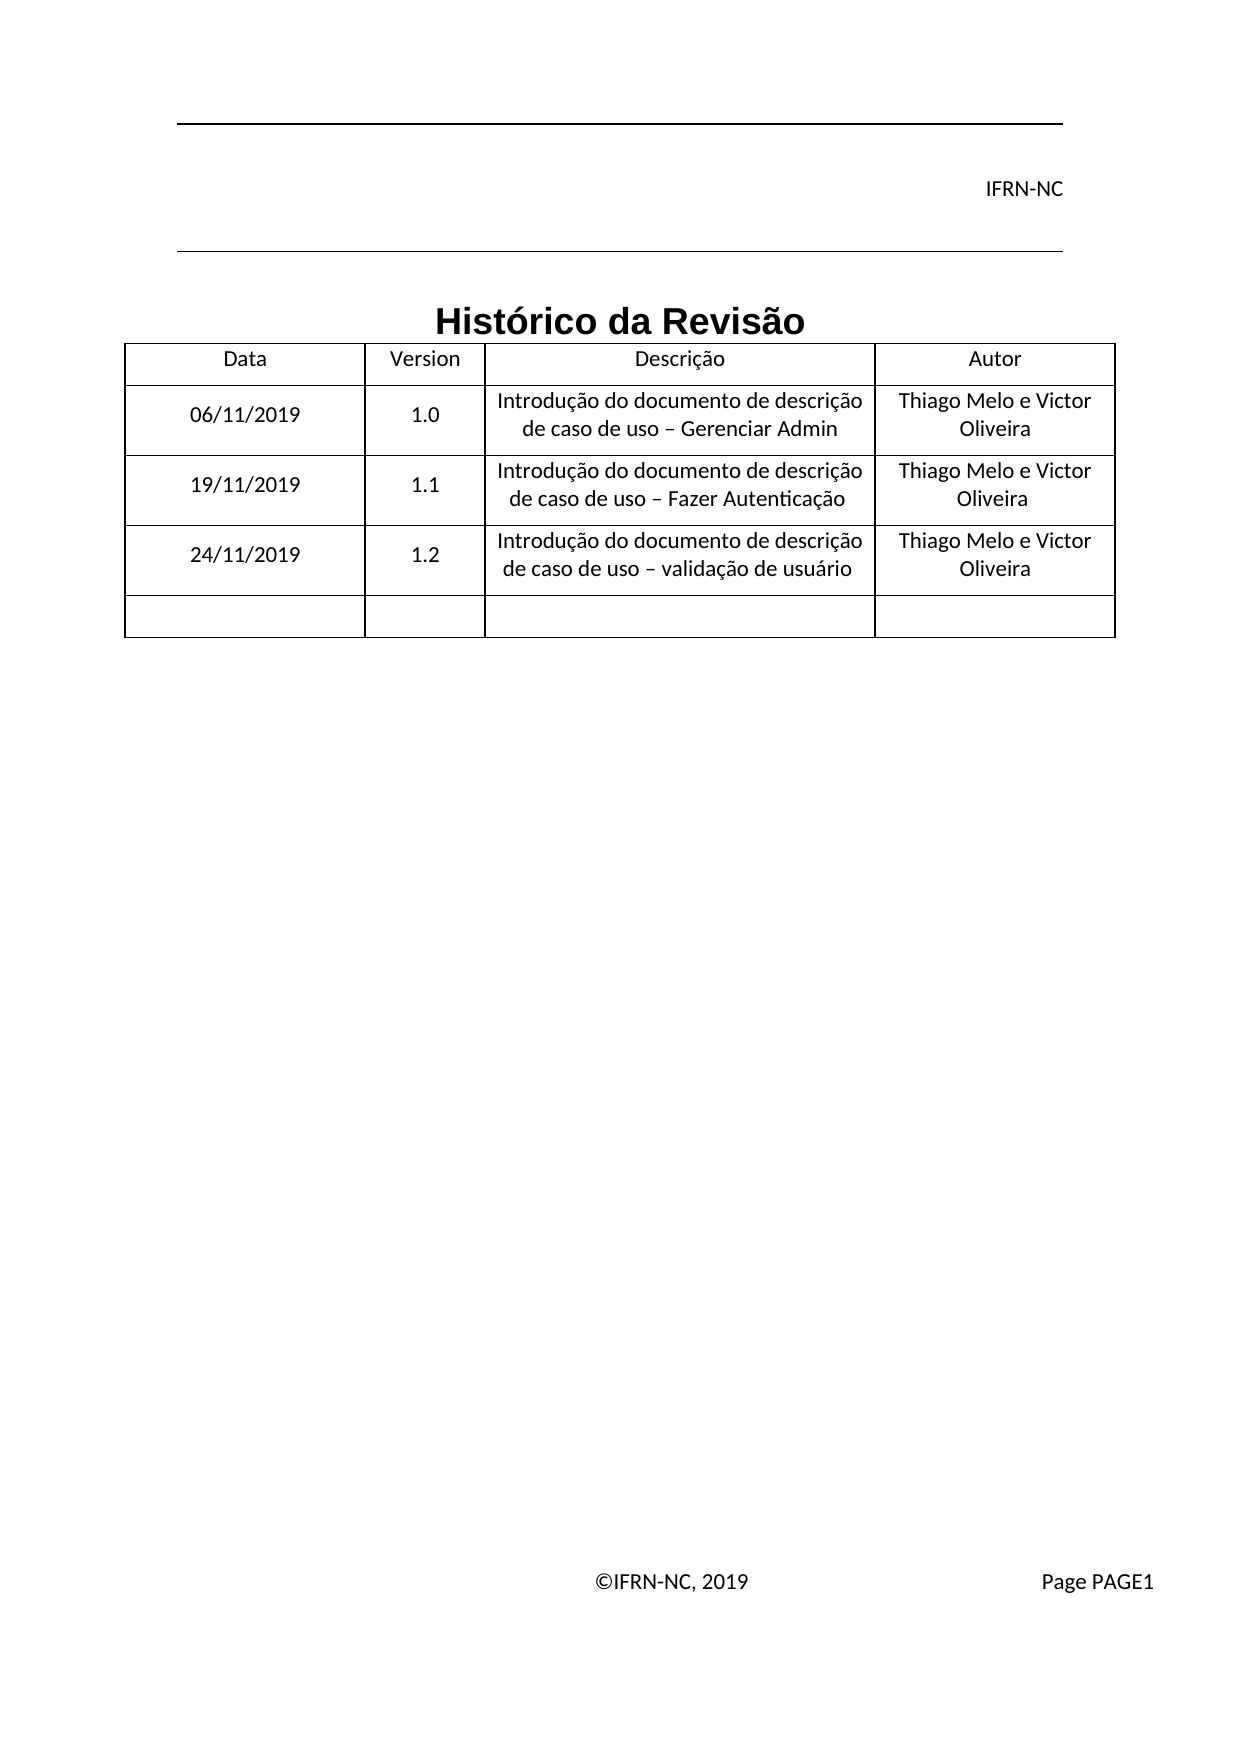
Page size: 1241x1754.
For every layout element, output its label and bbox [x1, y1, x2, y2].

table_cell [126, 456, 364, 525]
table_header [126, 344, 364, 384]
table_header [486, 344, 874, 384]
table_cell [486, 526, 874, 595]
table_cell [486, 386, 874, 454]
table_header [366, 344, 484, 384]
table_cell [486, 596, 874, 637]
table_cell [126, 596, 364, 637]
table_cell [876, 456, 1114, 525]
table_cell [876, 526, 1114, 595]
table_cell [126, 386, 364, 454]
table_cell [366, 596, 484, 637]
table_cell [876, 596, 1114, 637]
table_header [876, 344, 1114, 384]
table_cell [366, 526, 484, 595]
table_cell [876, 386, 1114, 454]
table_cell [366, 386, 484, 454]
table_cell [366, 456, 484, 525]
table_cell [486, 456, 874, 525]
table_cell [126, 526, 364, 595]
